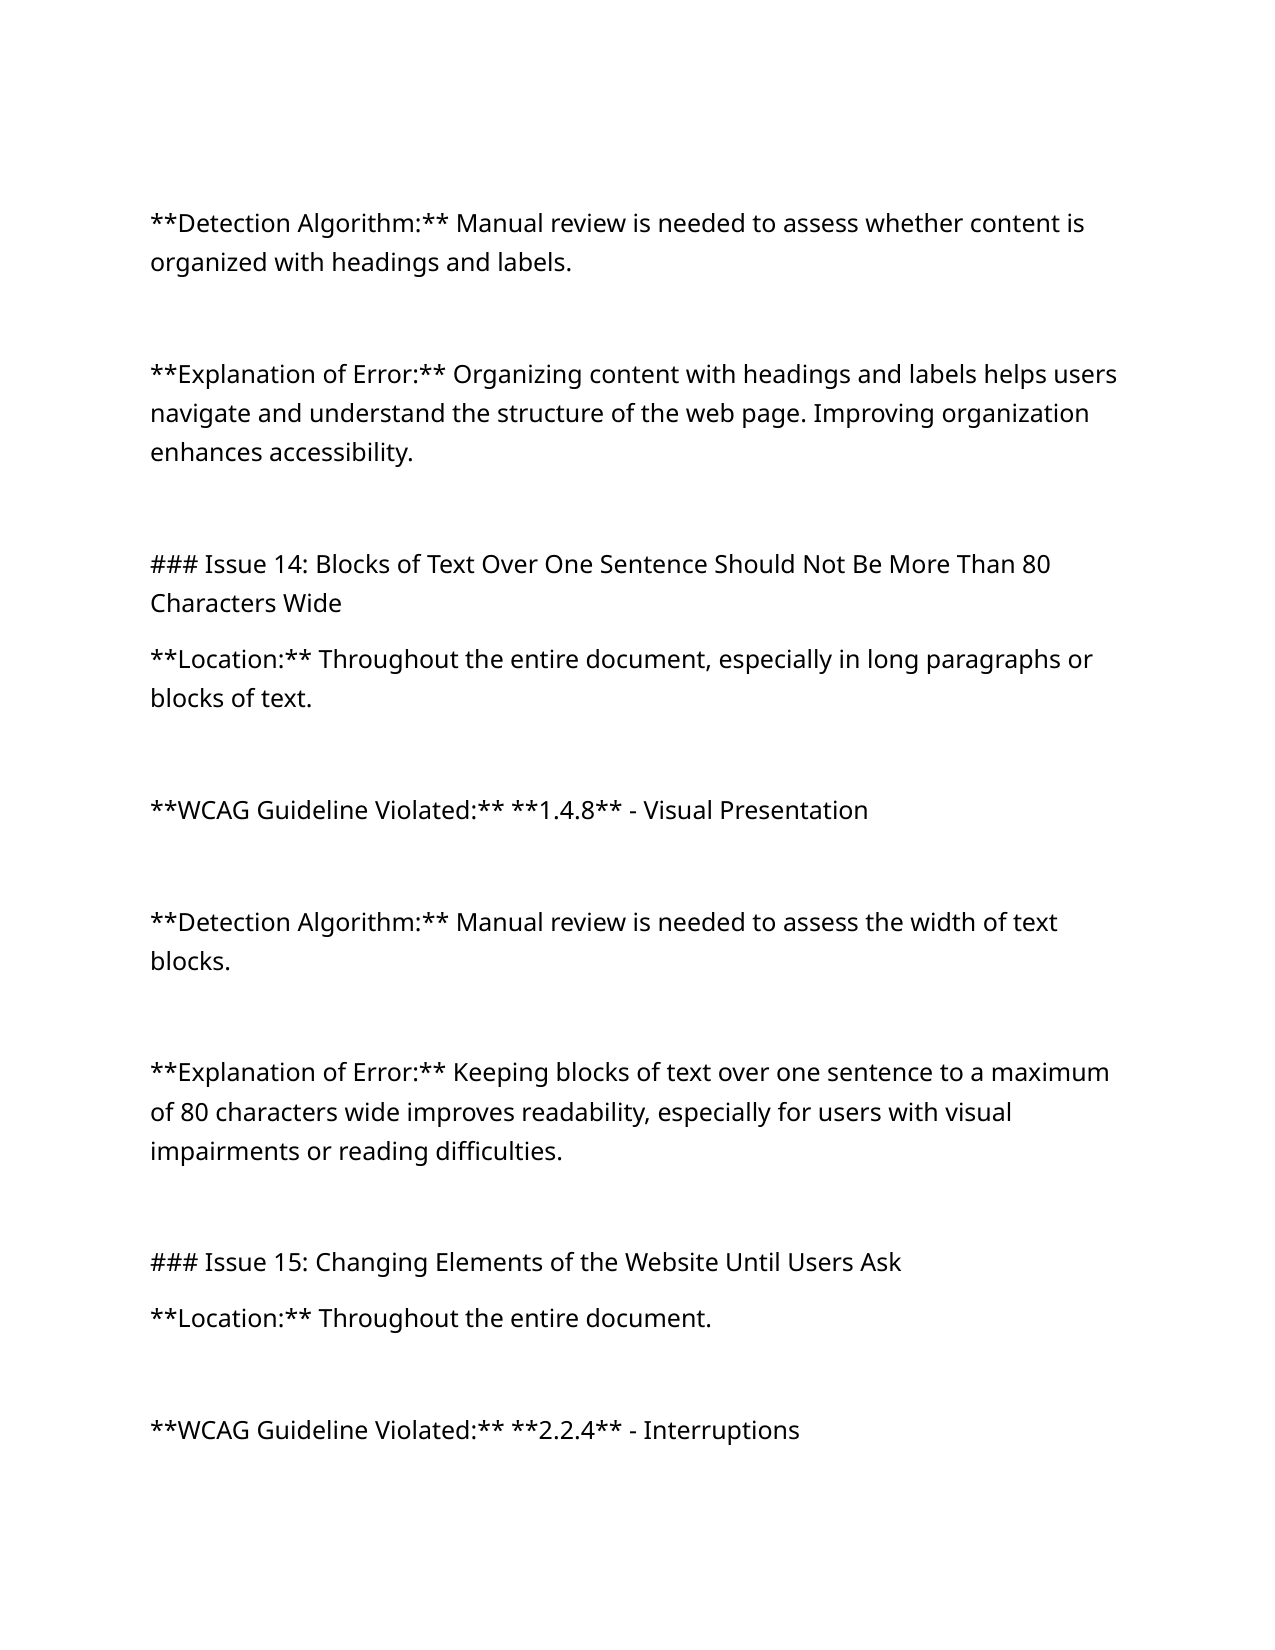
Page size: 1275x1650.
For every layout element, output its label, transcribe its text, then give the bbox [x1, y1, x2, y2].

text **Explanation of Error:** Keeping blocks of text over one sentence to a maximum of 80 characters wide improves readability, especially for users with visual impairments or reading difficulties. [150, 1055, 1125, 1167]
text **Detection Algorithm:** Manual review is needed to assess the width of text blocks. [150, 904, 1125, 977]
text **Location:** Throughout the entire document, especially in long paragraphs or blocks of text. [150, 642, 1125, 715]
text **WCAG Guideline Violated:** **1.4.8** - Visual Presentation [150, 792, 1125, 827]
text **WCAG Guideline Violated:** **2.2.4** - Interruptions [150, 1412, 1125, 1447]
text **Explanation of Error:** Organizing content with headings and labels helps users navigate and understand the structure of the web page. Improving organization enhances accessibility. [150, 357, 1125, 469]
text **Detection Algorithm:** Manual review is needed to assess whether content is organized with headings and labels. [150, 206, 1125, 279]
text ### Issue 14: Blocks of Text Over One Sentence Should Not Be More Than 80 Characters Wide [150, 547, 1125, 620]
text ### Issue 15: Changing Elements of the Website Until Users Ask [150, 1245, 1125, 1279]
text **Location:** Throughout the entire document. [150, 1301, 1125, 1335]
